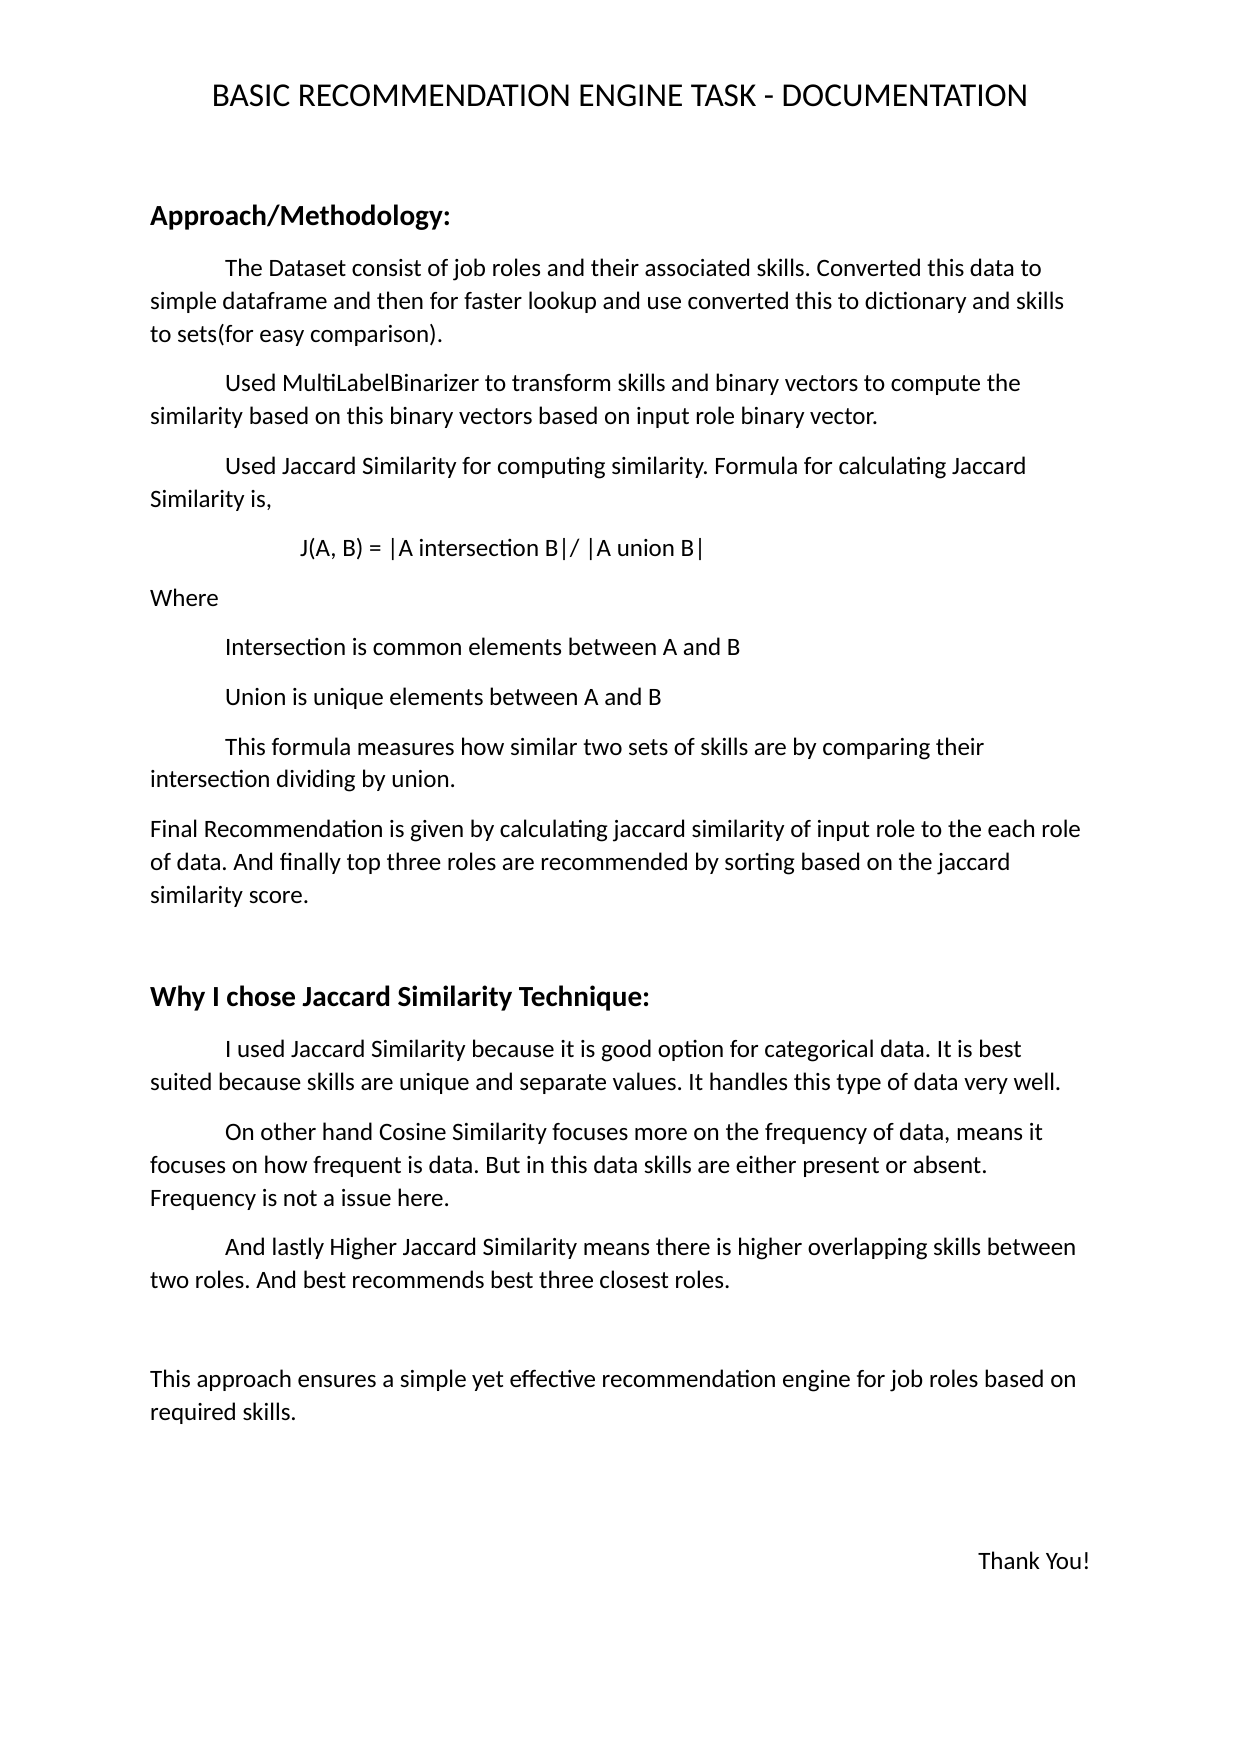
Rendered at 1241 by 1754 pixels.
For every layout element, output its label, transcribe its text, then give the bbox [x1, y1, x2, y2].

text This approach ensures a simple yet effective recommendation engine for job roles based on required skills. [150, 1363, 1090, 1427]
text Thank You! [150, 1545, 1090, 1576]
text Intersection is common elements between A and B [150, 632, 1090, 662]
text This formula measures how similar two sets of skills are by comparing their intersection dividing by union. [150, 731, 1090, 794]
text Where [150, 582, 1090, 612]
text Why I chose Jaccard Similarity Technique: [150, 978, 1090, 1014]
text On other hand Cosine Similarity focuses more on the frequency of data, means it focuses on how frequent is data. But in this data skills are either present or absent. Frequency is not a issue here. [150, 1116, 1090, 1212]
text Union is unique elements between A and B [150, 681, 1090, 712]
text The Dataset consist of job roles and their associated skills. Converted this data to simple dataframe and then for faster lookup and use converted this to dictionary and skills to sets(for easy comparison). [150, 252, 1090, 348]
text J(A, B) = |A intersection B|/ |A union B| [150, 532, 1090, 563]
text Final Recommendation is given by calculating jaccard similarity of input role to the each role of data. And finally top three roles are recommended by sorting based on the jaccard similarity score. [150, 813, 1090, 909]
text And lastly Higher Jaccard Similarity means there is higher overlapping skills between two roles. And best recommends best three closest roles. [150, 1231, 1090, 1295]
text Used MultiLabelBinarizer to transform skills and binary vectors to compute the similarity based on this binary vectors based on input role binary vector. [150, 367, 1090, 431]
text Used Jaccard Similarity for computing similarity. Formula for calculating Jaccard Similarity is, [150, 450, 1090, 513]
text Approach/Methodology: [150, 197, 1090, 232]
text I used Jaccard Similarity because it is good option for categorical data. It is best suited because skills are unique and separate values. It handles this type of data very well. [150, 1033, 1090, 1097]
